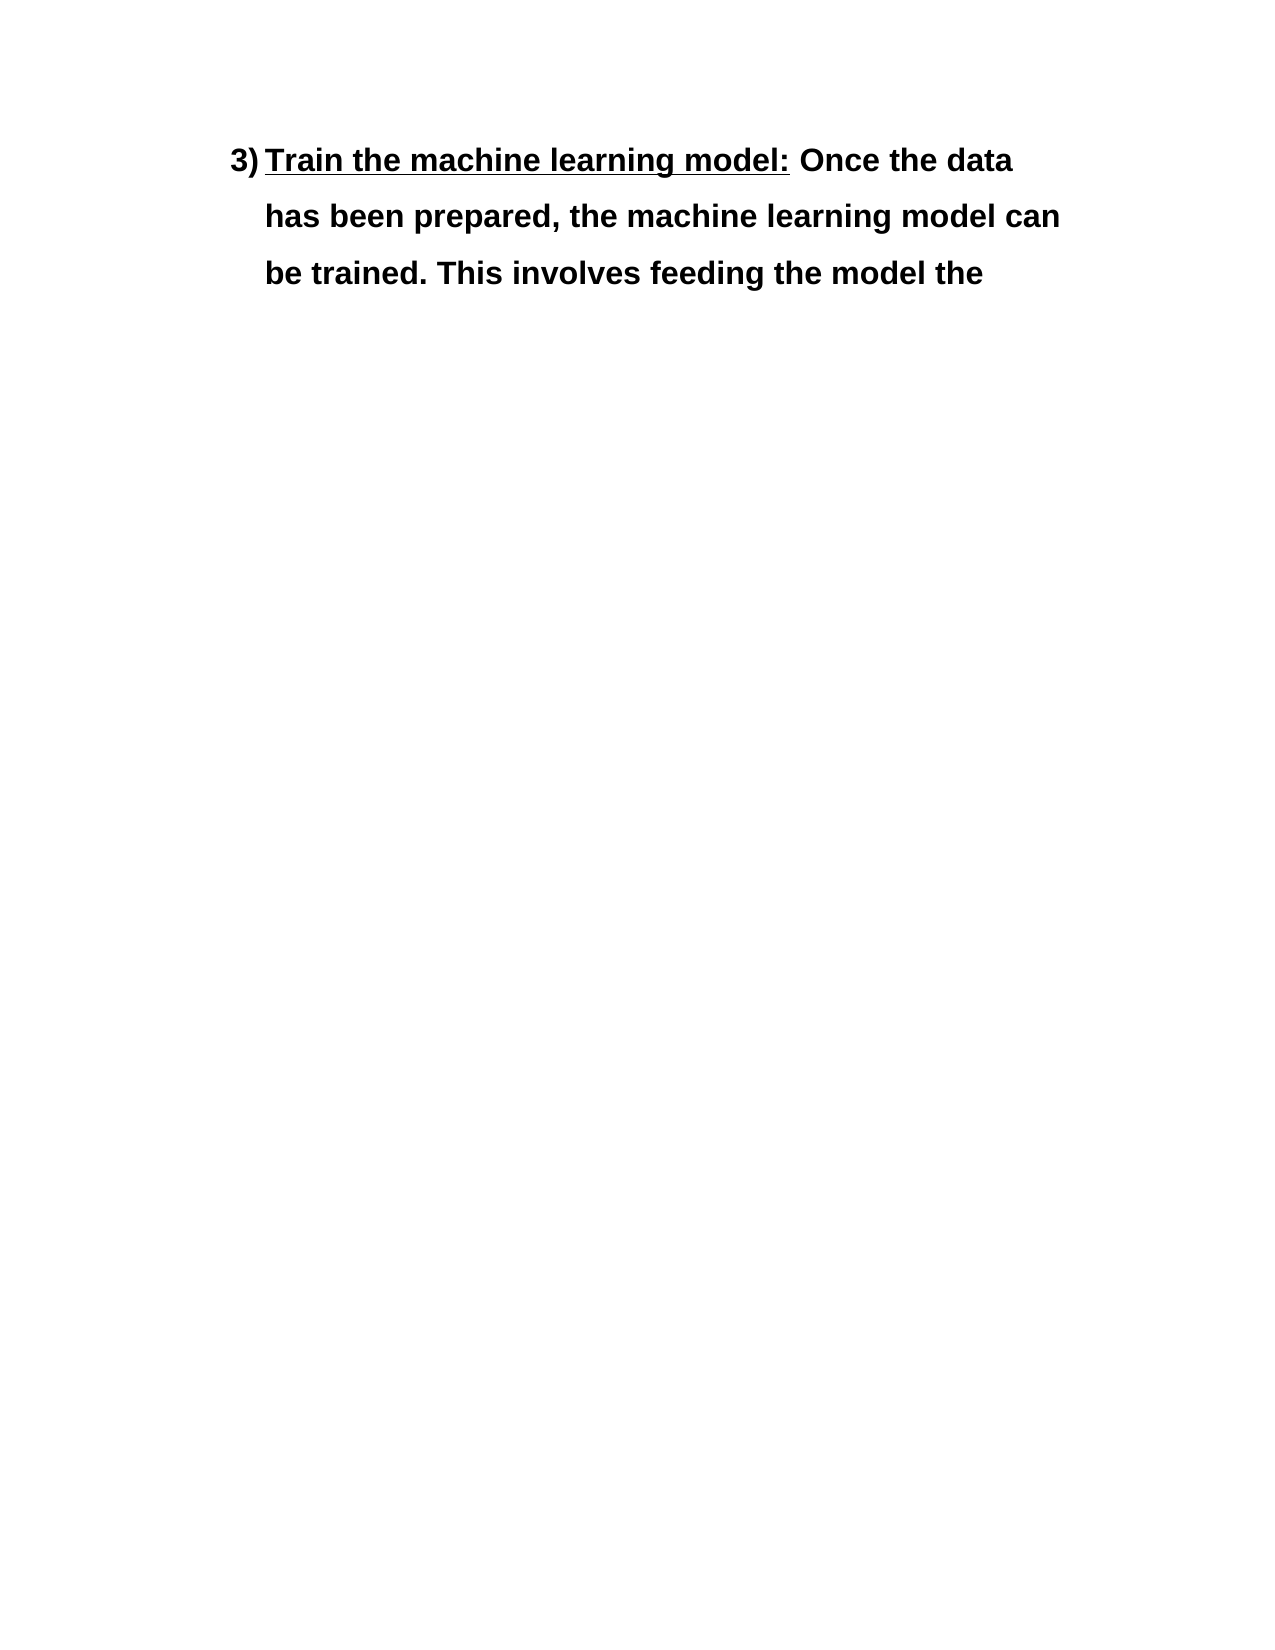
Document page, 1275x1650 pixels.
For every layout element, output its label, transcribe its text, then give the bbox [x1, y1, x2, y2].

list Train the machine learning model: Once the data has been prepared, the machine learning model can be trained. This involves feeding the model the [230, 141, 1073, 291]
